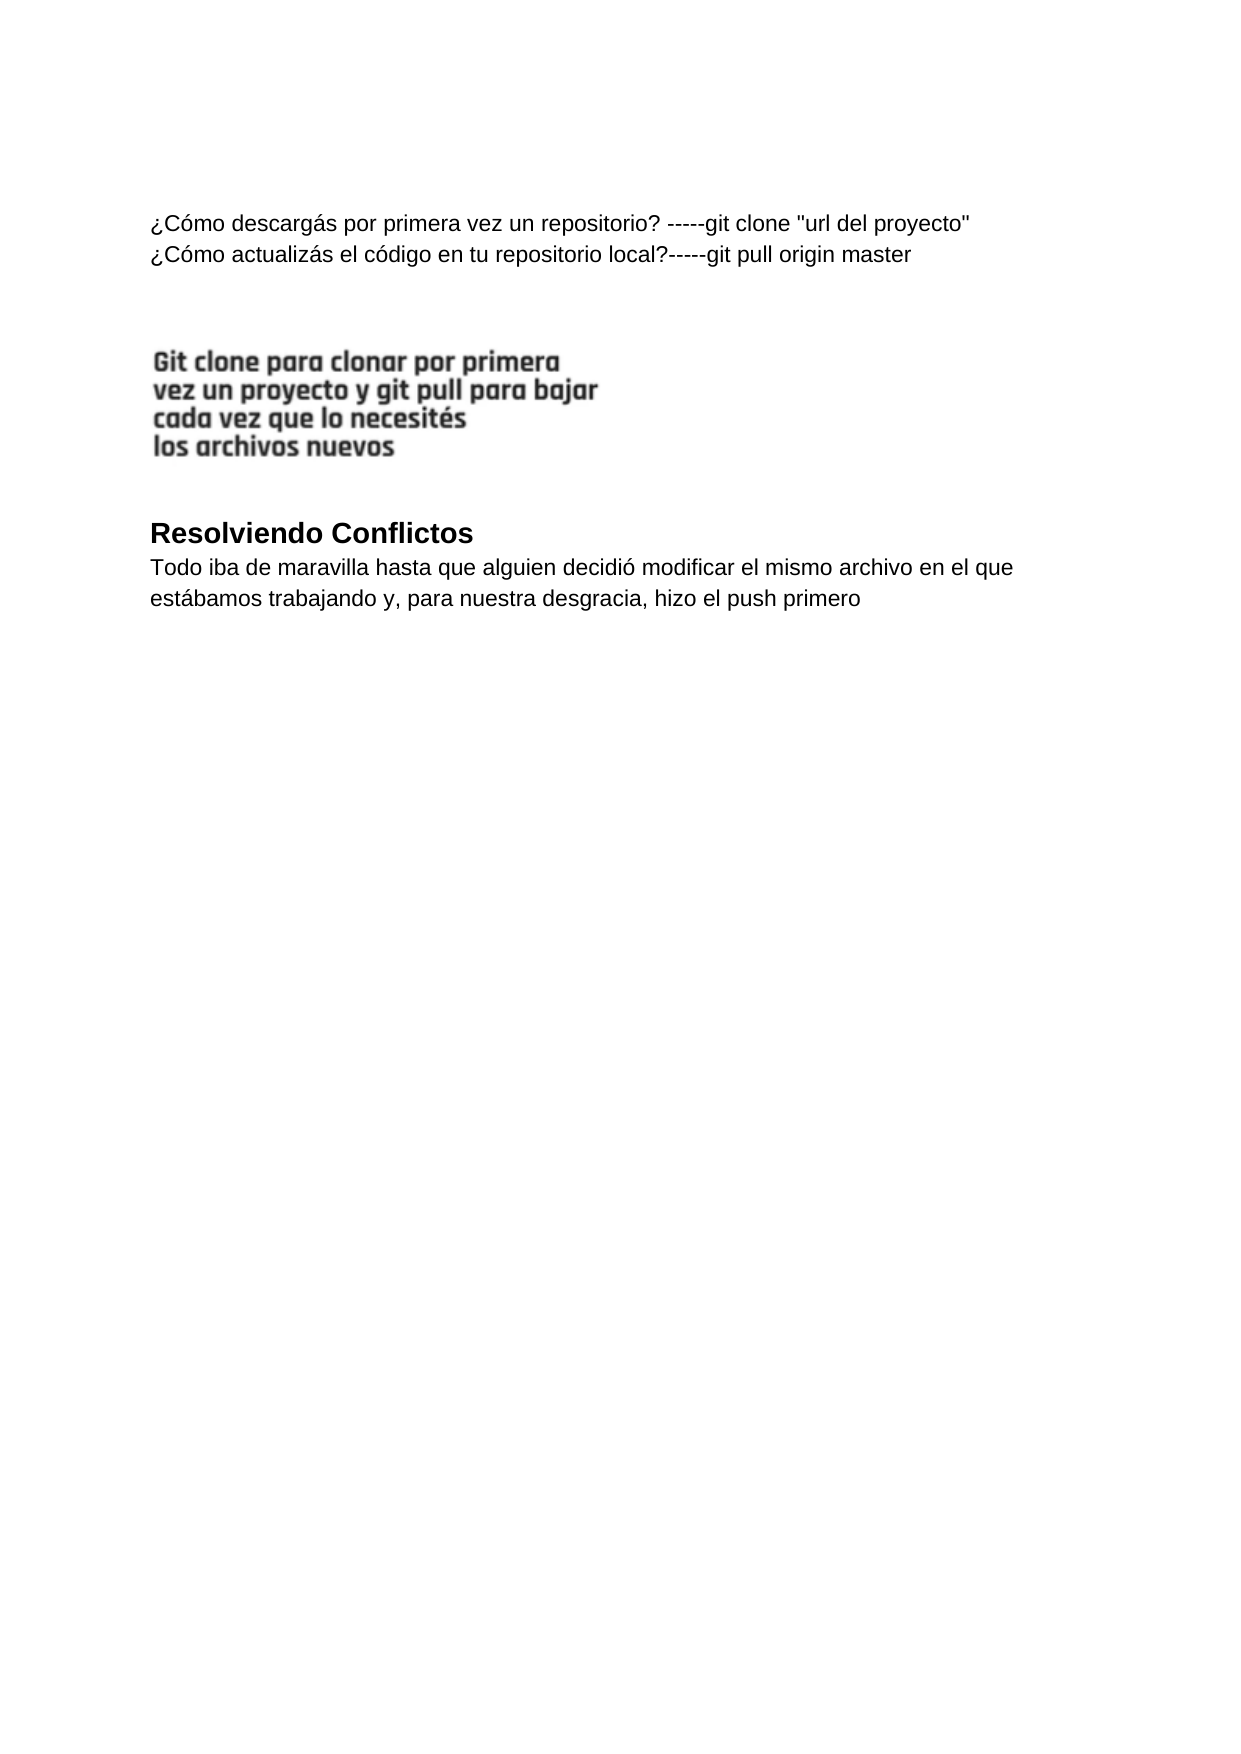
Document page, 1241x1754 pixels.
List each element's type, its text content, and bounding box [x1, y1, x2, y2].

text ¿Cómo actualizás el código en tu repositorio local?-----git pull origin master [150, 241, 1090, 267]
picture [150, 331, 650, 474]
text ¿Cómo descargás por primera vez un repositorio? -----git clone "url del proyecto" [150, 210, 1090, 237]
text Resolviendo Conflictos [150, 516, 1090, 549]
text Todo iba de maravilla hasta que alguien decidió modificar el mismo archivo en el que estábamos trabajando y, para nuestra desgracia, hizo el push primero [150, 554, 1090, 611]
